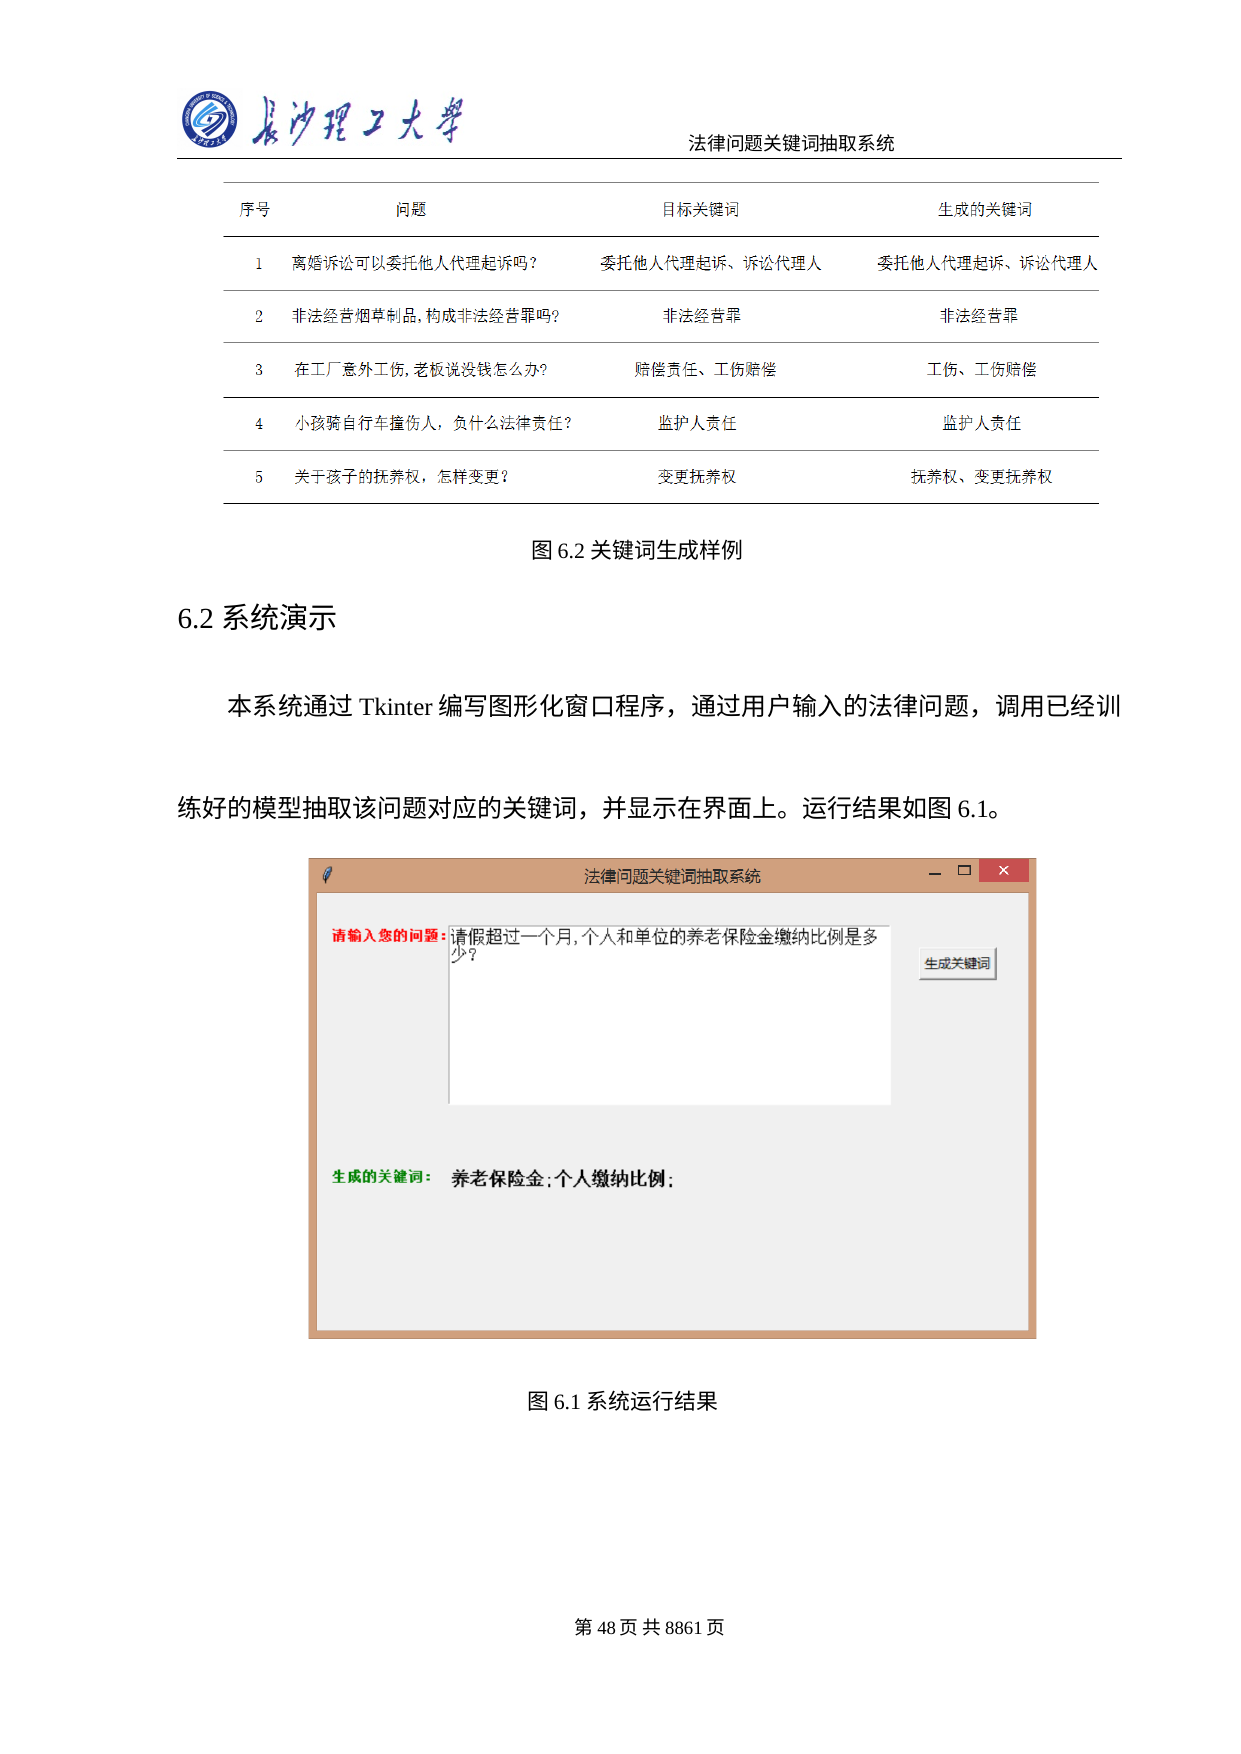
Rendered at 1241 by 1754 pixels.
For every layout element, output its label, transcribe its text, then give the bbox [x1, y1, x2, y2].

text 图6.1 系统运行结果 [483, 1383, 1122, 1417]
picture [177, 88, 478, 150]
picture [221, 178, 1109, 511]
text 本系统通过Tkinter编写图形化窗口程序，通过用户输入的法律问题，调用已经训练好的模型抽取该问题对应的关键词，并显示在界面上。运行结果如图6.1。 [177, 671, 1122, 841]
picture [308, 858, 1037, 1339]
text 6.2 系统演示 [177, 582, 1122, 650]
text 图6.2 关键词生成样例 [221, 532, 1122, 566]
